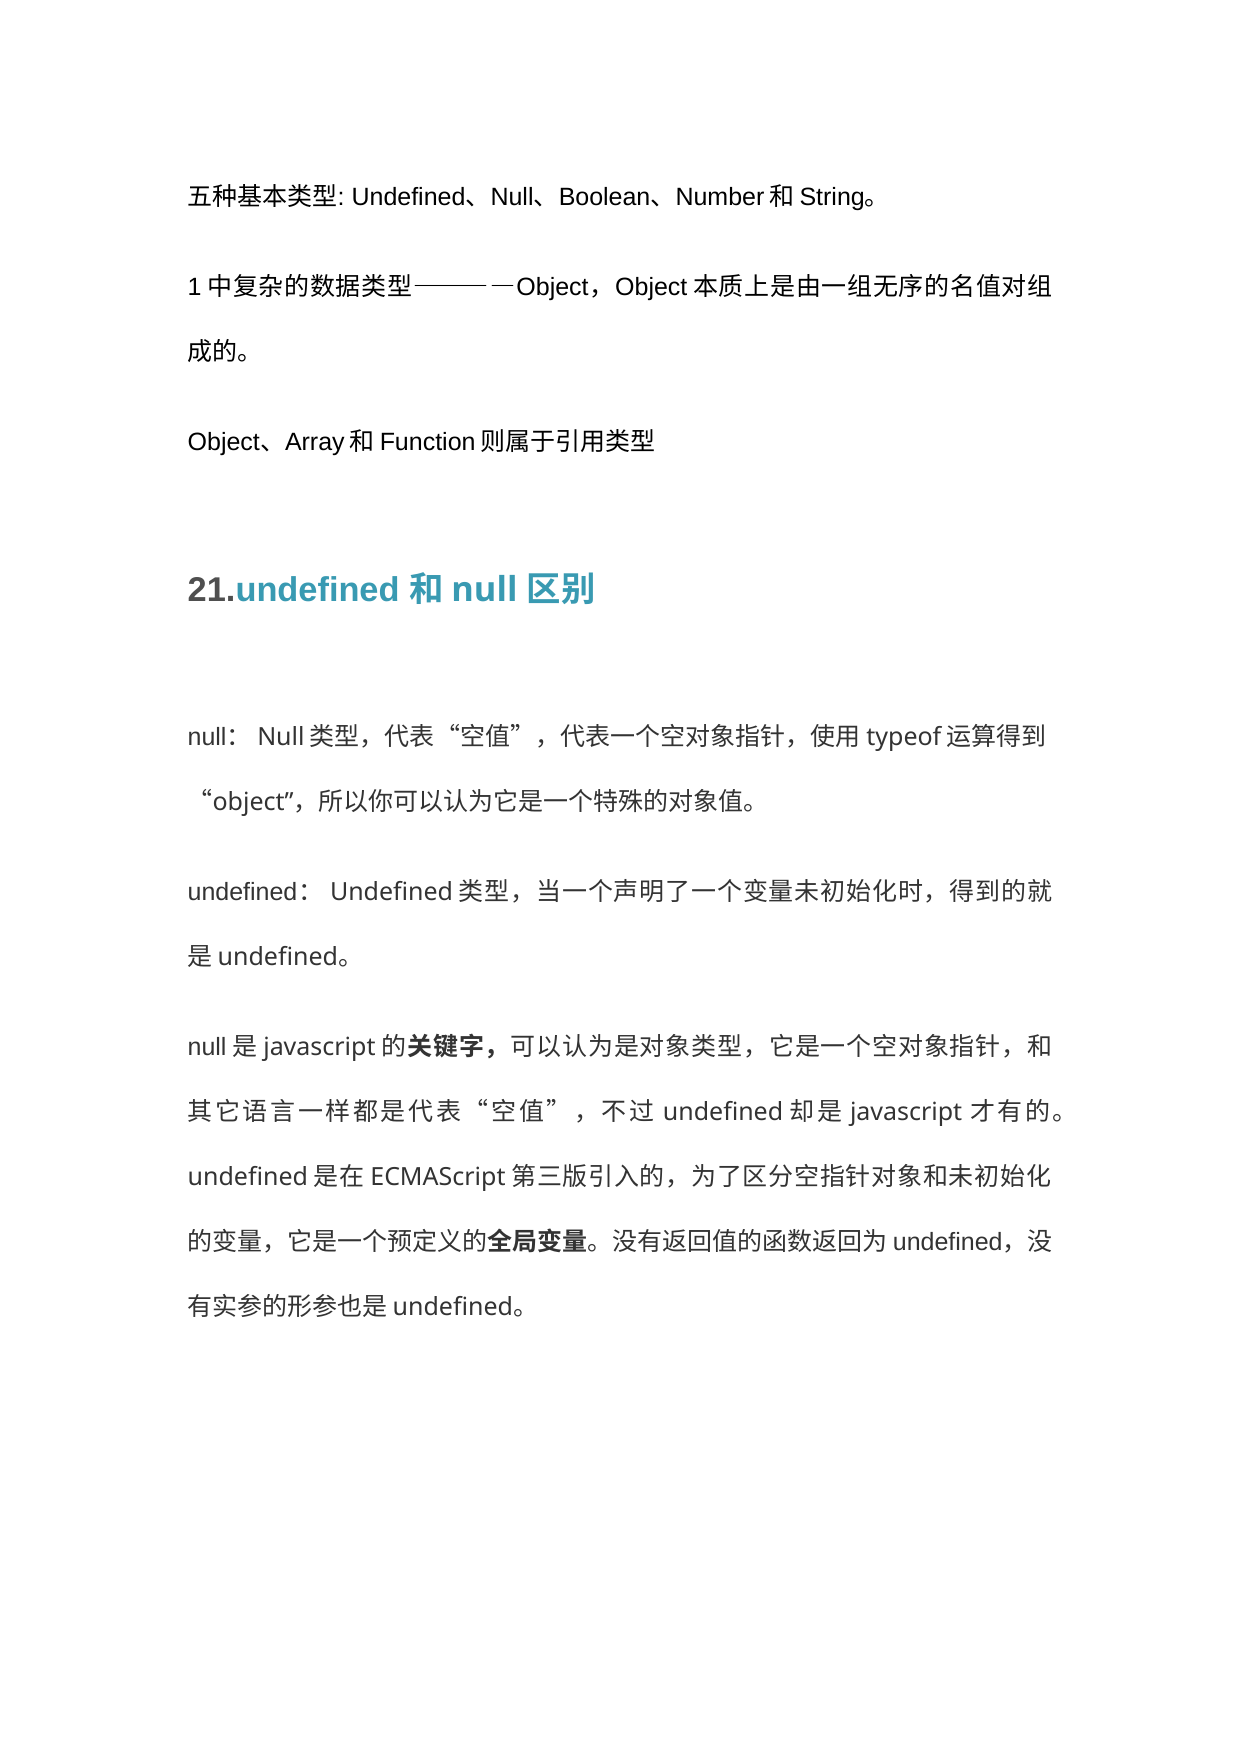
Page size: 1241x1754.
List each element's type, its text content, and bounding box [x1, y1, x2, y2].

text Object、Array和Function则属于引用类型 [187, 407, 1053, 472]
text 1中复杂的数据类型————Object，Object本质上是由一组无序的名值对组成的。 [187, 252, 1053, 382]
text null是javascript的关键字，可以认为是对象类型，它是一个空对象指针，和其它语言一样都是代表“空值”，不过 undefined 却是javascript才有的。undefined是在ECMAScript第三版引入的，为了区分空指针对象和未初始化的变量，它是一个预定义的全局变量。没有返回值的函数返回为undefined，没有实参的形参也是undefined。 [187, 1012, 1053, 1337]
text 五种基本类型: Undefined、Null、Boolean、Number和String。 [187, 162, 1053, 227]
text 21.undefined 和 null 区别 [187, 554, 1053, 619]
text null： Null类型，代表“空值”，代表一个空对象指针，使用typeof运算得到 “object”，所以你可以认为它是一个特殊的对象值。 [187, 702, 1053, 832]
text undefined： Undefined类型，当一个声明了一个变量未初始化时，得到的就是undefined。 [187, 857, 1053, 987]
